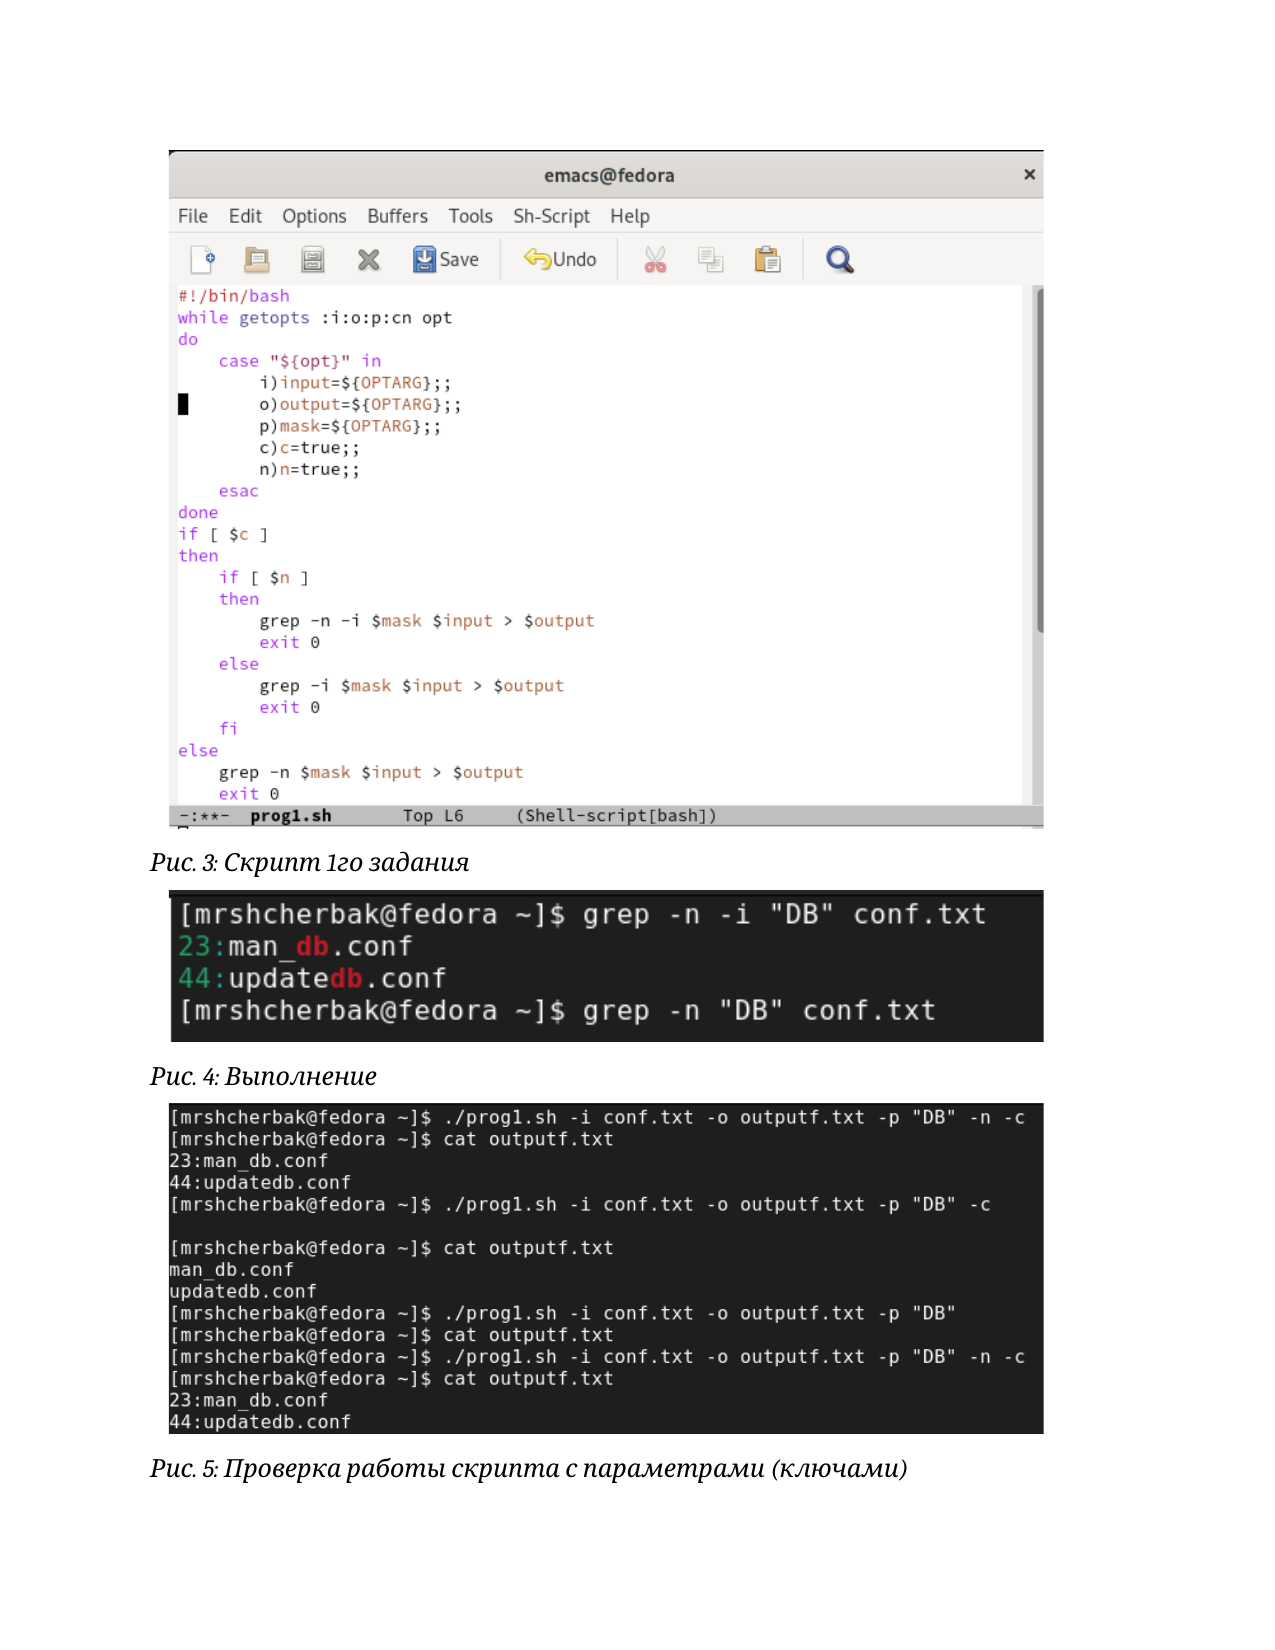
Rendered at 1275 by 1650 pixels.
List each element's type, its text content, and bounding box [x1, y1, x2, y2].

picture [168, 150, 1044, 829]
text Рис. 4: Выполнение [150, 1063, 1125, 1091]
text Рис. 5: Проверка работы скрипта с параметрами (ключами) [150, 1454, 1125, 1483]
picture [168, 1103, 1044, 1434]
picture [168, 890, 1044, 1042]
text Рис. 3: Скрипт 1го задания [150, 849, 1125, 878]
